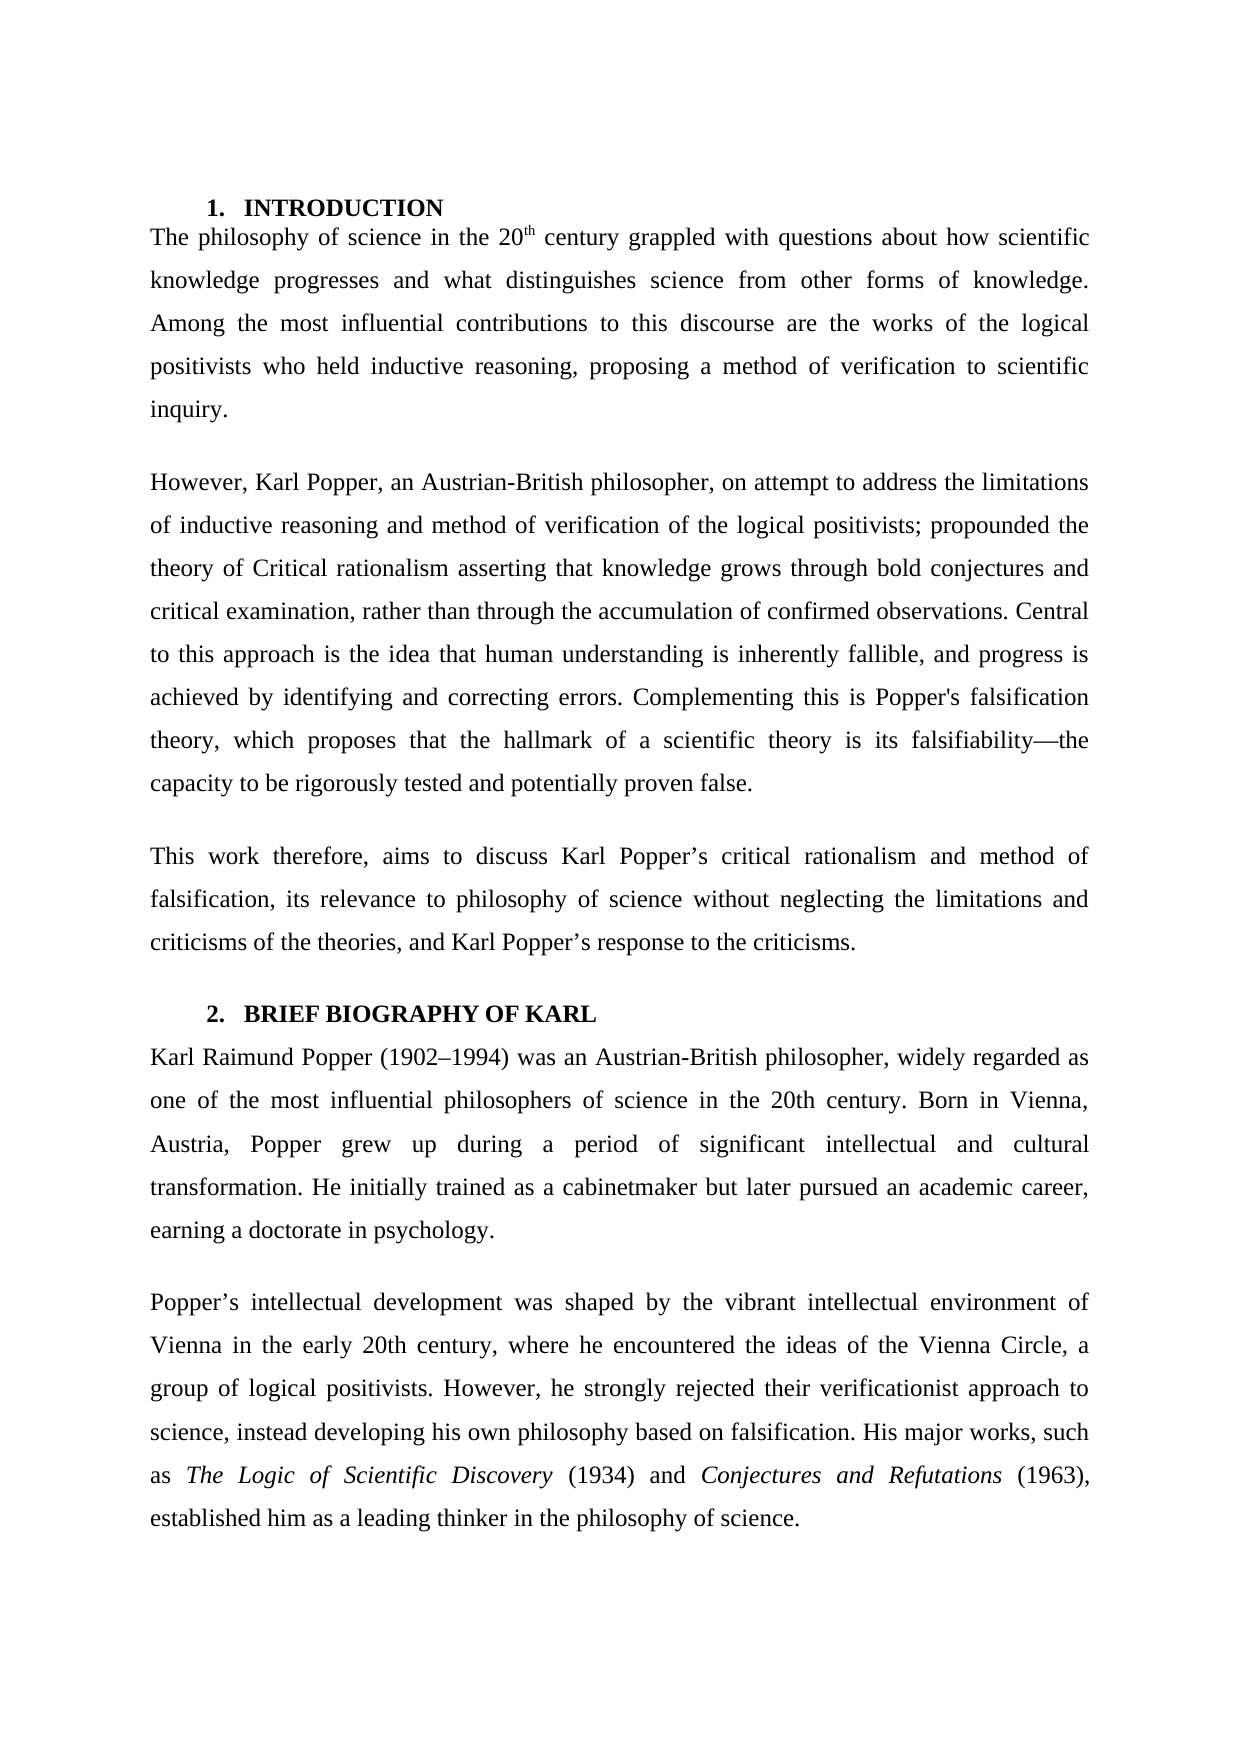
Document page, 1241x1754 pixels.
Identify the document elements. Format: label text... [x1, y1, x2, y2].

list INTRODUCTION [206, 193, 1090, 222]
text Karl Raimund Popper (1902–1994) was an Austrian-British philosopher, widely regarded as one of the most influential philosophers of science in the 20th century. Born in Vienna, Austria, Popper grew up during a period of significant intellectual and cultural transformation. He initially trained as a cabinetmaker but later pursued an academic career, earning a doctorate in psychology. [150, 1042, 1090, 1244]
text The philosophy of science in the 20th century grappled with questions about how scientific knowledge progresses and what distinguishes science from other forms of knowledge. Among the most influential contributions to this discourse are the works of the logical positivists who held inductive reasoning, proposing a method of verification to scientific inquiry. [150, 222, 1090, 423]
text However, Karl Popper, an Austrian-British philosopher, on attempt to address the limitations of inductive reasoning and method of verification of the logical positivists; propounded the theory of Critical rationalism asserting that knowledge grows through bold conjectures and critical examination, rather than through the accumulation of confirmed observations. Central to this approach is the idea that human understanding is inherently fallible, and progress is achieved by identifying and correcting errors. Complementing this is Popper's falsification theory, which proposes that the hallmark of a scientific theory is its falsifiability—the capacity to be rigorously tested and potentially proven false. [150, 467, 1090, 797]
text This work therefore, aims to discuss Karl Popper’s critical rationalism and method of falsification, its relevance to philosophy of science without neglecting the limitations and criticisms of the theories, and Karl Popper’s response to the criticisms. [150, 841, 1090, 956]
text Popper’s intellectual development was shaped by the vibrant intellectual environment of Vienna in the early 20th century, where he encountered the ideas of the Vienna Circle, a group of logical positivists. However, he strongly rejected their verificationist approach to science, instead developing his own philosophy based on falsification. His major works, such as The Logic of Scientific Discovery (1934) and Conjectures and Refutations (1963), established him as a leading thinker in the philosophy of science. [150, 1287, 1090, 1532]
list BRIEF BIOGRAPHY OF KARL [206, 999, 1090, 1028]
